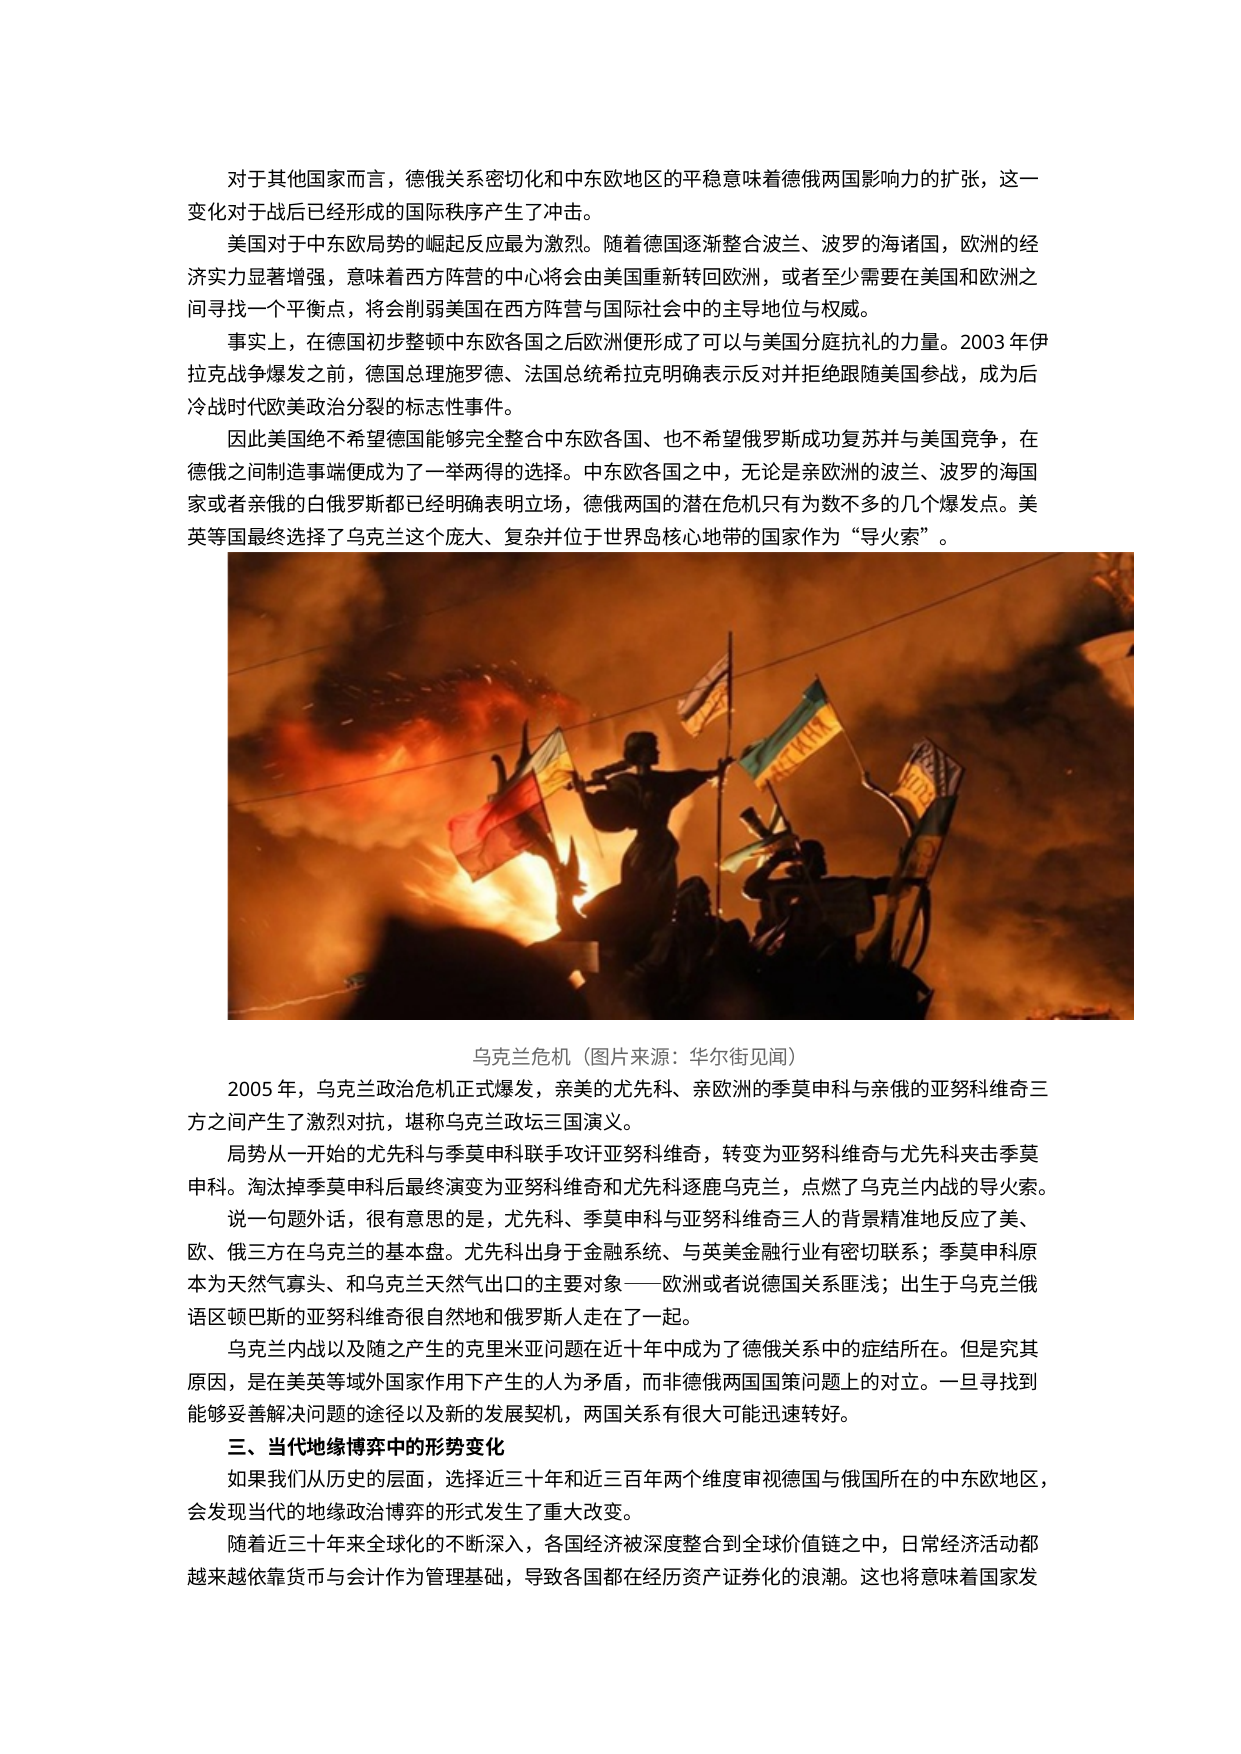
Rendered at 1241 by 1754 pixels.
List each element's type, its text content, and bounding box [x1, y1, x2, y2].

text 乌克兰危机（图片来源：华尔街见闻） [187, 1039, 1053, 1072]
text 2005年，乌克兰政治危机正式爆发，亲美的尤先科、亲欧洲的季莫申科与亲俄的亚努科维奇三方之间产生了激烈对抗，堪称乌克兰政坛三国演义。 [187, 1072, 1053, 1137]
text 对于其他国家而言，德俄关系密切化和中东欧地区的平稳意味着德俄两国影响力的扩张，这一变化对于战后已经形成的国际秩序产生了冲击。 [187, 162, 1053, 227]
picture [227, 552, 1134, 1020]
text 乌克兰内战以及随之产生的克里米亚问题在近十年中成为了德俄关系中的症结所在。但是究其原因，是在美英等域外国家作用下产生的人为矛盾，而非德俄两国国策问题上的对立。一旦寻找到能够妥善解决问题的途径以及新的发展契机，两国关系有很大可能迅速转好。 [187, 1332, 1053, 1429]
text 三、当代地缘博弈中的形势变化 [187, 1429, 1053, 1462]
text 如果我们从历史的层面，选择近三十年和近三百年两个维度审视德国与俄国所在的中东欧地区，会发现当代的地缘政治博弈的形式发生了重大改变。 [187, 1462, 1053, 1527]
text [187, 1527, 1053, 1592]
text 事实上，在德国初步整顿中东欧各国之后欧洲便形成了可以与美国分庭抗礼的力量。2003年伊拉克战争爆发之前，德国总理施罗德、法国总统希拉克明确表示反对并拒绝跟随美国参战，成为后冷战时代欧美政治分裂的标志性事件。 [187, 324, 1053, 422]
text 说一句题外话，很有意思的是，尤先科、季莫申科与亚努科维奇三人的背景精准地反应了美、欧、俄三方在乌克兰的基本盘。尤先科出身于金融系统、与英美金融行业有密切联系；季莫申科原本为天然气寡头、和乌克兰天然气出口的主要对象——欧洲或者说德国关系匪浅；出生于乌克兰俄语区顿巴斯的亚努科维奇很自然地和俄罗斯人走在了一起。 [187, 1202, 1053, 1332]
text 因此美国绝不希望德国能够完全整合中东欧各国、也不希望俄罗斯成功复苏并与美国竞争，在德俄之间制造事端便成为了一举两得的选择。中东欧各国之中，无论是亲欧洲的波兰、波罗的海国家或者亲俄的白俄罗斯都已经明确表明立场，德俄两国的潜在危机只有为数不多的几个爆发点。美英等国最终选择了乌克兰这个庞大、复杂并位于世界岛核心地带的国家作为“导火索”。 [187, 422, 1053, 552]
text 美国对于中东欧局势的崛起反应最为激烈。随着德国逐渐整合波兰、波罗的海诸国，欧洲的经济实力显著增强，意味着西方阵营的中心将会由美国重新转回欧洲，或者至少需要在美国和欧洲之间寻找一个平衡点，将会削弱美国在西方阵营与国际社会中的主导地位与权威。 [187, 227, 1053, 324]
text 局势从一开始的尤先科与季莫申科联手攻讦亚努科维奇，转变为亚努科维奇与尤先科夹击季莫申科。淘汰掉季莫申科后最终演变为亚努科维奇和尤先科逐鹿乌克兰，点燃了乌克兰内战的导火索。 [187, 1137, 1053, 1202]
